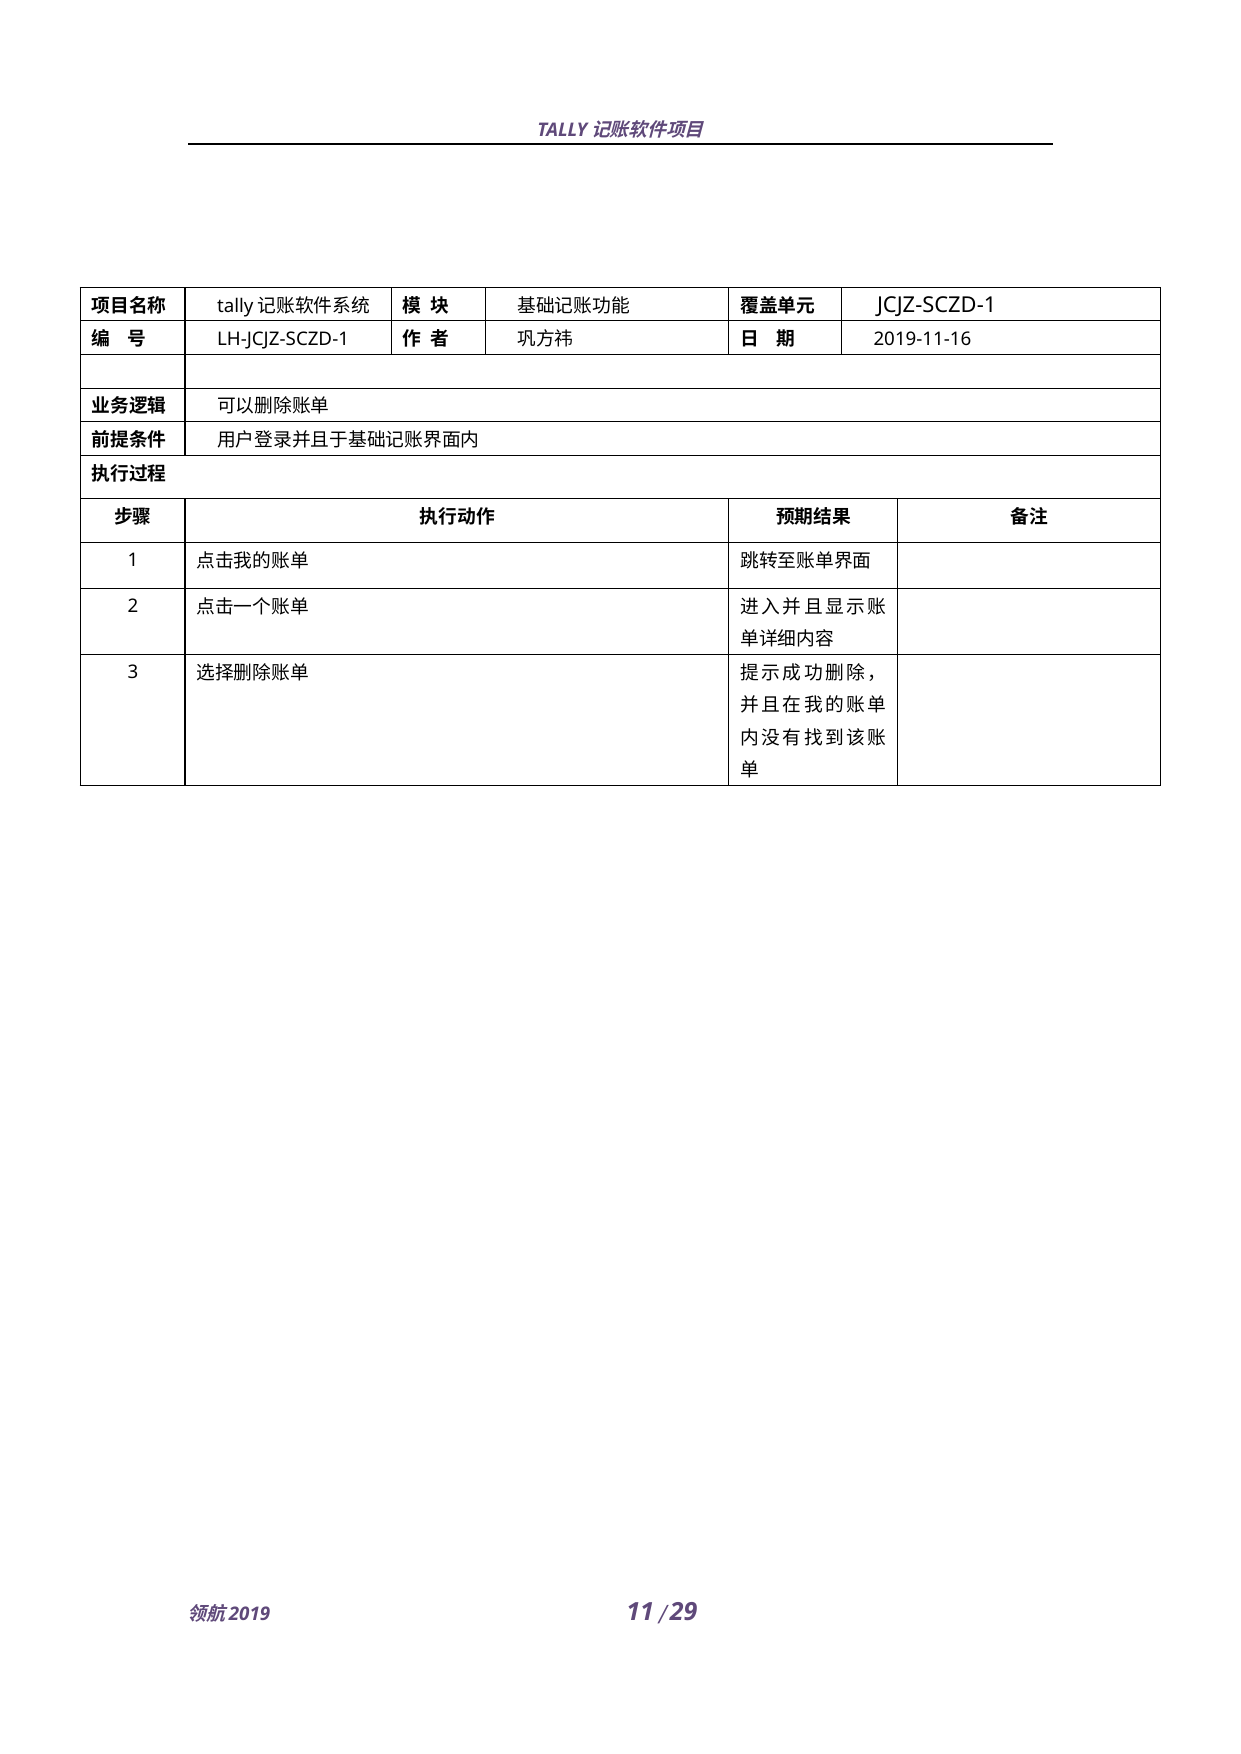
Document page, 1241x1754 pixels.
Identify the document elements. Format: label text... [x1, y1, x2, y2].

table_cell 巩方祎 [486, 321, 728, 354]
table_cell 2 [81, 589, 184, 654]
table_cell 提示成功删除，并且在我的账单内没有找到该账单 [729, 655, 897, 785]
table_cell 执行动作 [186, 499, 728, 542]
table_cell 进入并且显示账单详细内容 [729, 589, 897, 654]
table_cell 选择删除账单 [186, 655, 728, 785]
table_cell 3 [81, 655, 184, 785]
table_cell 可以删除账单 [186, 389, 1160, 421]
table_cell 点击一个账单 [186, 589, 728, 654]
table_header 基础记账功能 [486, 288, 728, 320]
table_cell 步骤 [81, 499, 184, 542]
table_cell 预期结果 [729, 499, 897, 542]
table_cell 编 号 [81, 321, 184, 354]
table_cell 跳转至账单界面 [729, 543, 897, 588]
table_cell 执行过程 [81, 456, 1160, 498]
table_header 项目名称 [81, 288, 184, 320]
table_cell [898, 589, 1160, 654]
table_cell 前提条件 [81, 422, 184, 454]
table_header 模 块 [392, 288, 485, 320]
table_cell 1 [81, 543, 184, 588]
table_header JCJZ-SCZD-1 [842, 288, 1160, 320]
table_cell 作 者 [392, 321, 485, 354]
table_cell [186, 355, 1160, 387]
table_cell 点击我的账单 [186, 543, 728, 588]
table_cell 业务逻辑 [81, 389, 184, 421]
table_cell 日 期 [729, 321, 841, 354]
table_header 覆盖单元 [729, 288, 841, 320]
table_cell 备注 [898, 499, 1160, 542]
table_cell [898, 543, 1160, 588]
table_cell [898, 655, 1160, 785]
table_cell [81, 355, 184, 387]
table_cell LH-JCJZ-SCZD-1 [186, 321, 391, 354]
table_header tally记账软件系统 [186, 288, 391, 320]
table_cell 用户登录并且于基础记账界面内 [186, 422, 1160, 454]
table_cell 2019-11-16 [842, 321, 1160, 354]
